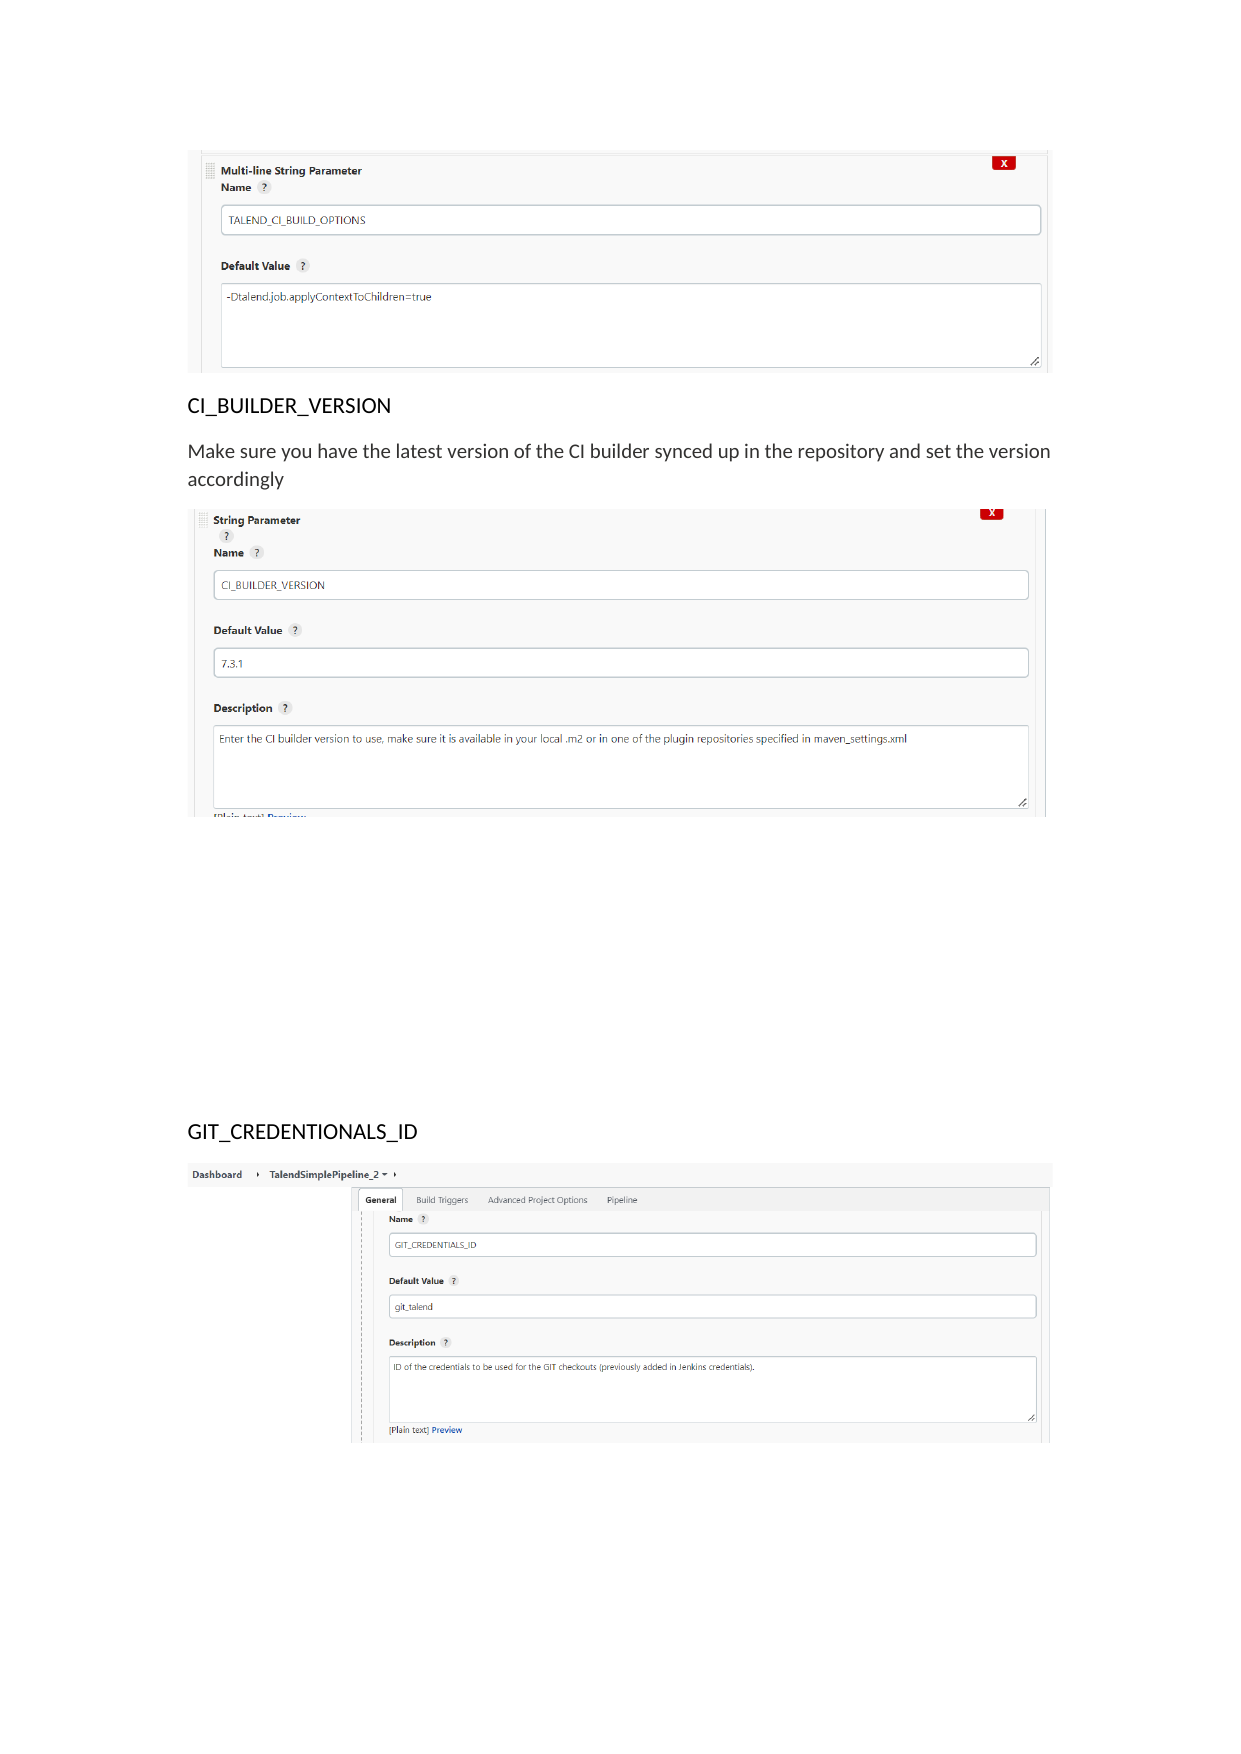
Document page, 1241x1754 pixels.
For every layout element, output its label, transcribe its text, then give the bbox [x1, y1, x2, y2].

text Make sure you have the latest version of the CI builder synced up in the repository and set the version accordingly [187, 438, 1053, 491]
text GIT_CREDENTIONALS_ID [187, 1117, 1053, 1145]
picture [187, 509, 1053, 817]
picture [187, 1163, 1053, 1443]
text CI_BUILDER_VERSION [187, 391, 1053, 419]
picture [187, 150, 1053, 373]
